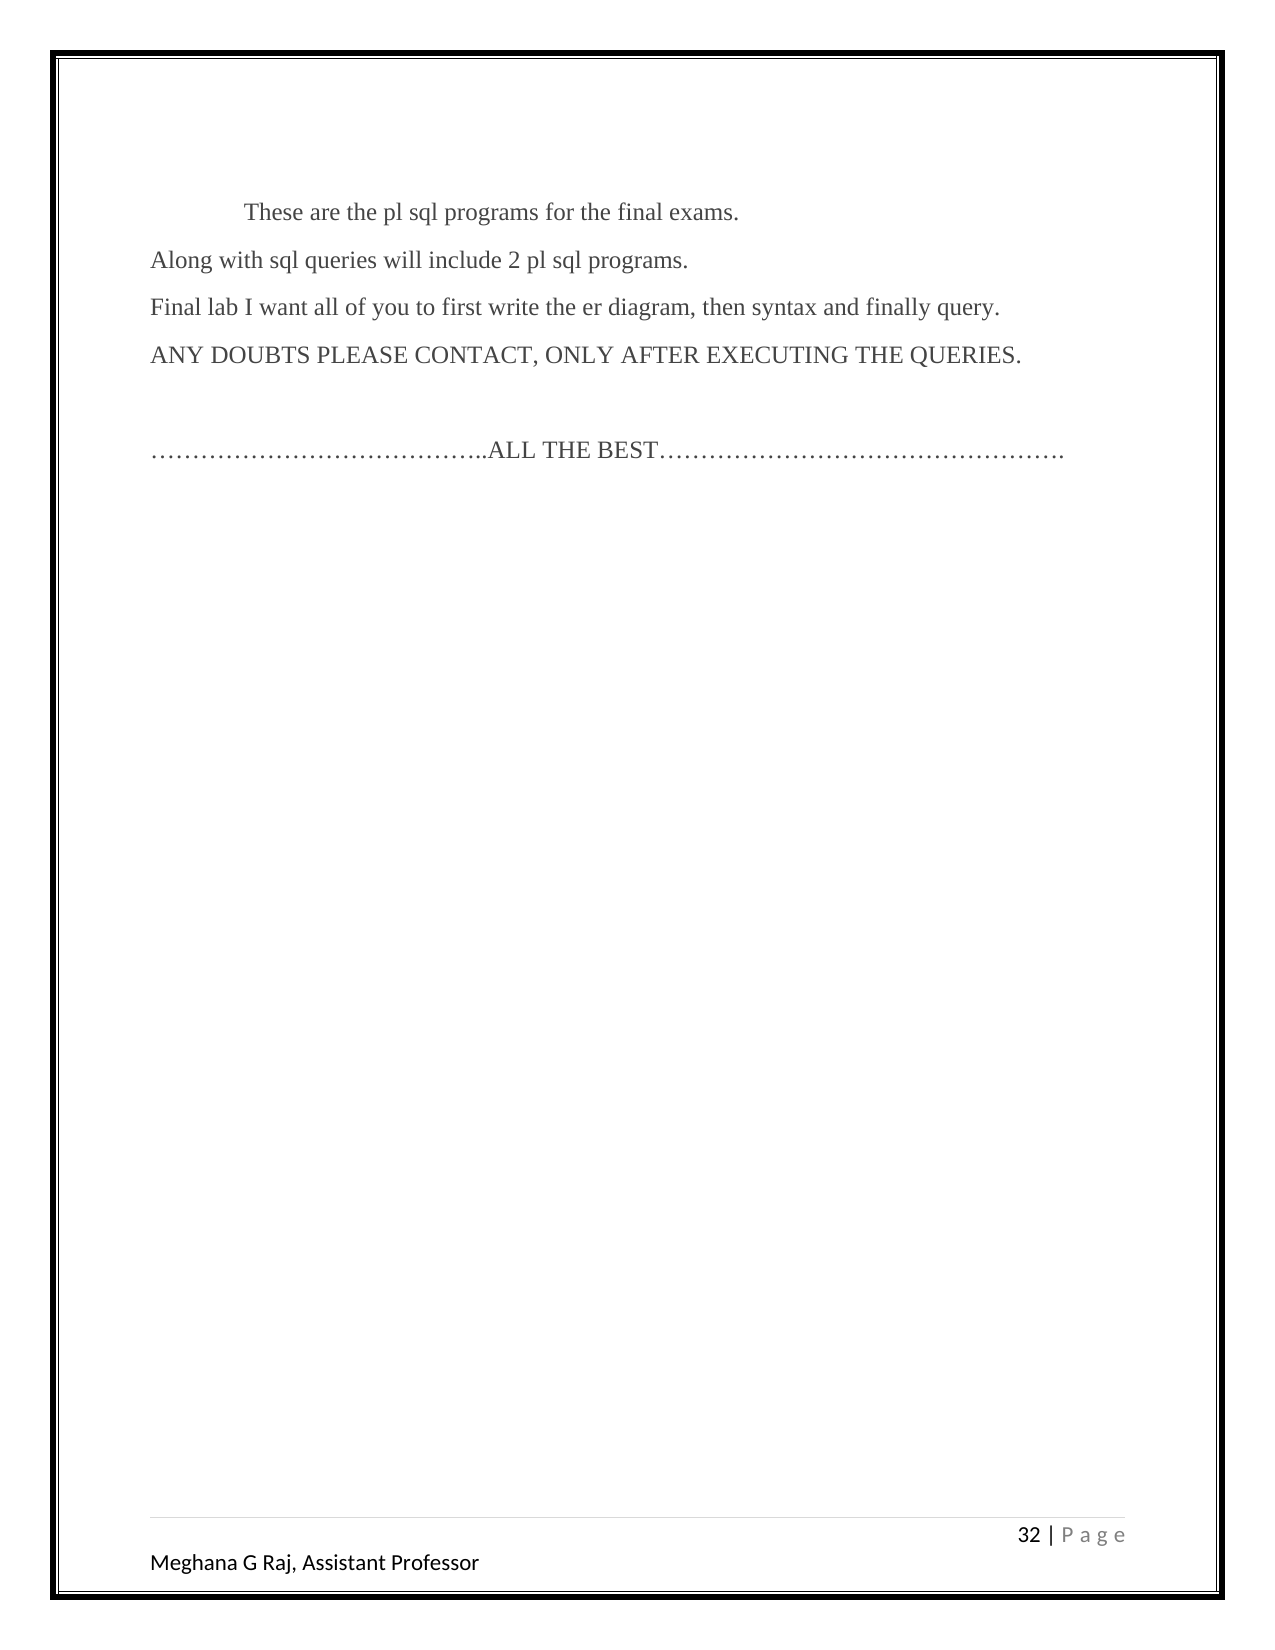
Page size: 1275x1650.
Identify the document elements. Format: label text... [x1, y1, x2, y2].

text Along with sql queries will include 2 pl sql programs. [150, 245, 1125, 274]
text Final lab I want all of you to first write the er diagram, then syntax and finally query. [150, 292, 1125, 321]
text …………………………………..ALL THE BEST…………………………………………. [150, 435, 1125, 464]
text These are the pl sql programs for the final exams. [150, 197, 1125, 226]
text ANY DOUBTS PLEASE CONTACT, ONLY AFTER EXECUTING THE QUERIES. [150, 340, 1125, 369]
